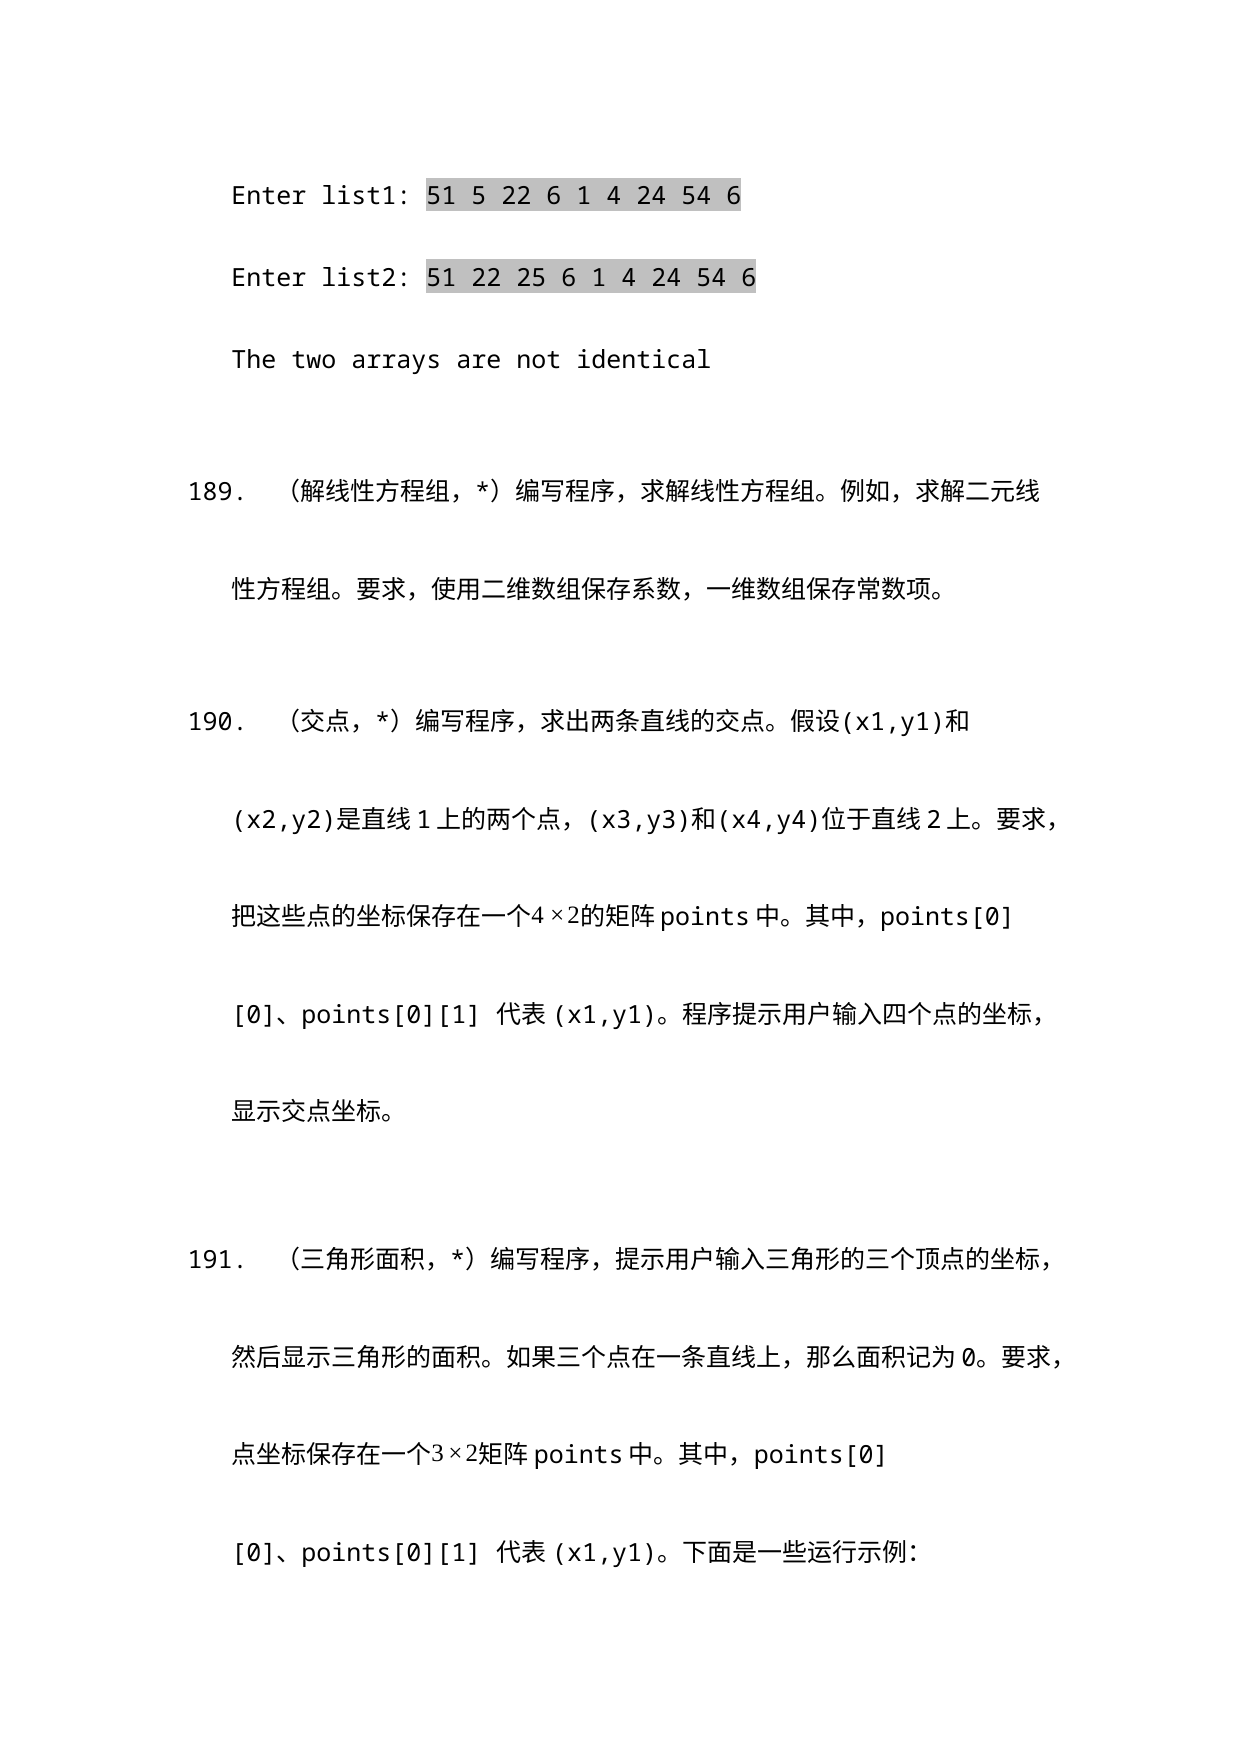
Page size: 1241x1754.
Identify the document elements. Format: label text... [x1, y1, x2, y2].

list （三角形面积，*）编写程序，提示用户输入三角形的三个顶点的坐标，然后显示三角形的面积。如果三个点在一条直线上，那么面积记为0。要求，点坐标保存在一个矩阵points中。其中，points[0][0]、points[0][1] 代表 (x1,y1)。下面是一些运行示例： [187, 1226, 1053, 1583]
list The two arrays are not identical [231, 326, 1053, 391]
list Enter list2: 51 22 25 6 1 4 24 54 6 [231, 244, 1053, 309]
list （解线性方程组，*）编写程序，求解线性方程组。例如，求解二元线性方程组。要求，使用二维数组保存系数，一维数组保存常数项。 [187, 457, 1053, 620]
list （交点，*）编写程序，求出两条直线的交点。假设(x1,y1)和(x2,y2)是直线1上的两个点，(x3,y3)和(x4,y4)位于直线2上。要求，把这些点的坐标保存在一个的矩阵points中。其中，points[0][0]、points[0][1] 代表 (x1,y1)。程序提示用户输入四个点的坐标，显示交点坐标。 [187, 687, 1053, 1142]
list Enter list1: 51 5 22 6 1 4 24 54 6 [231, 162, 1053, 227]
